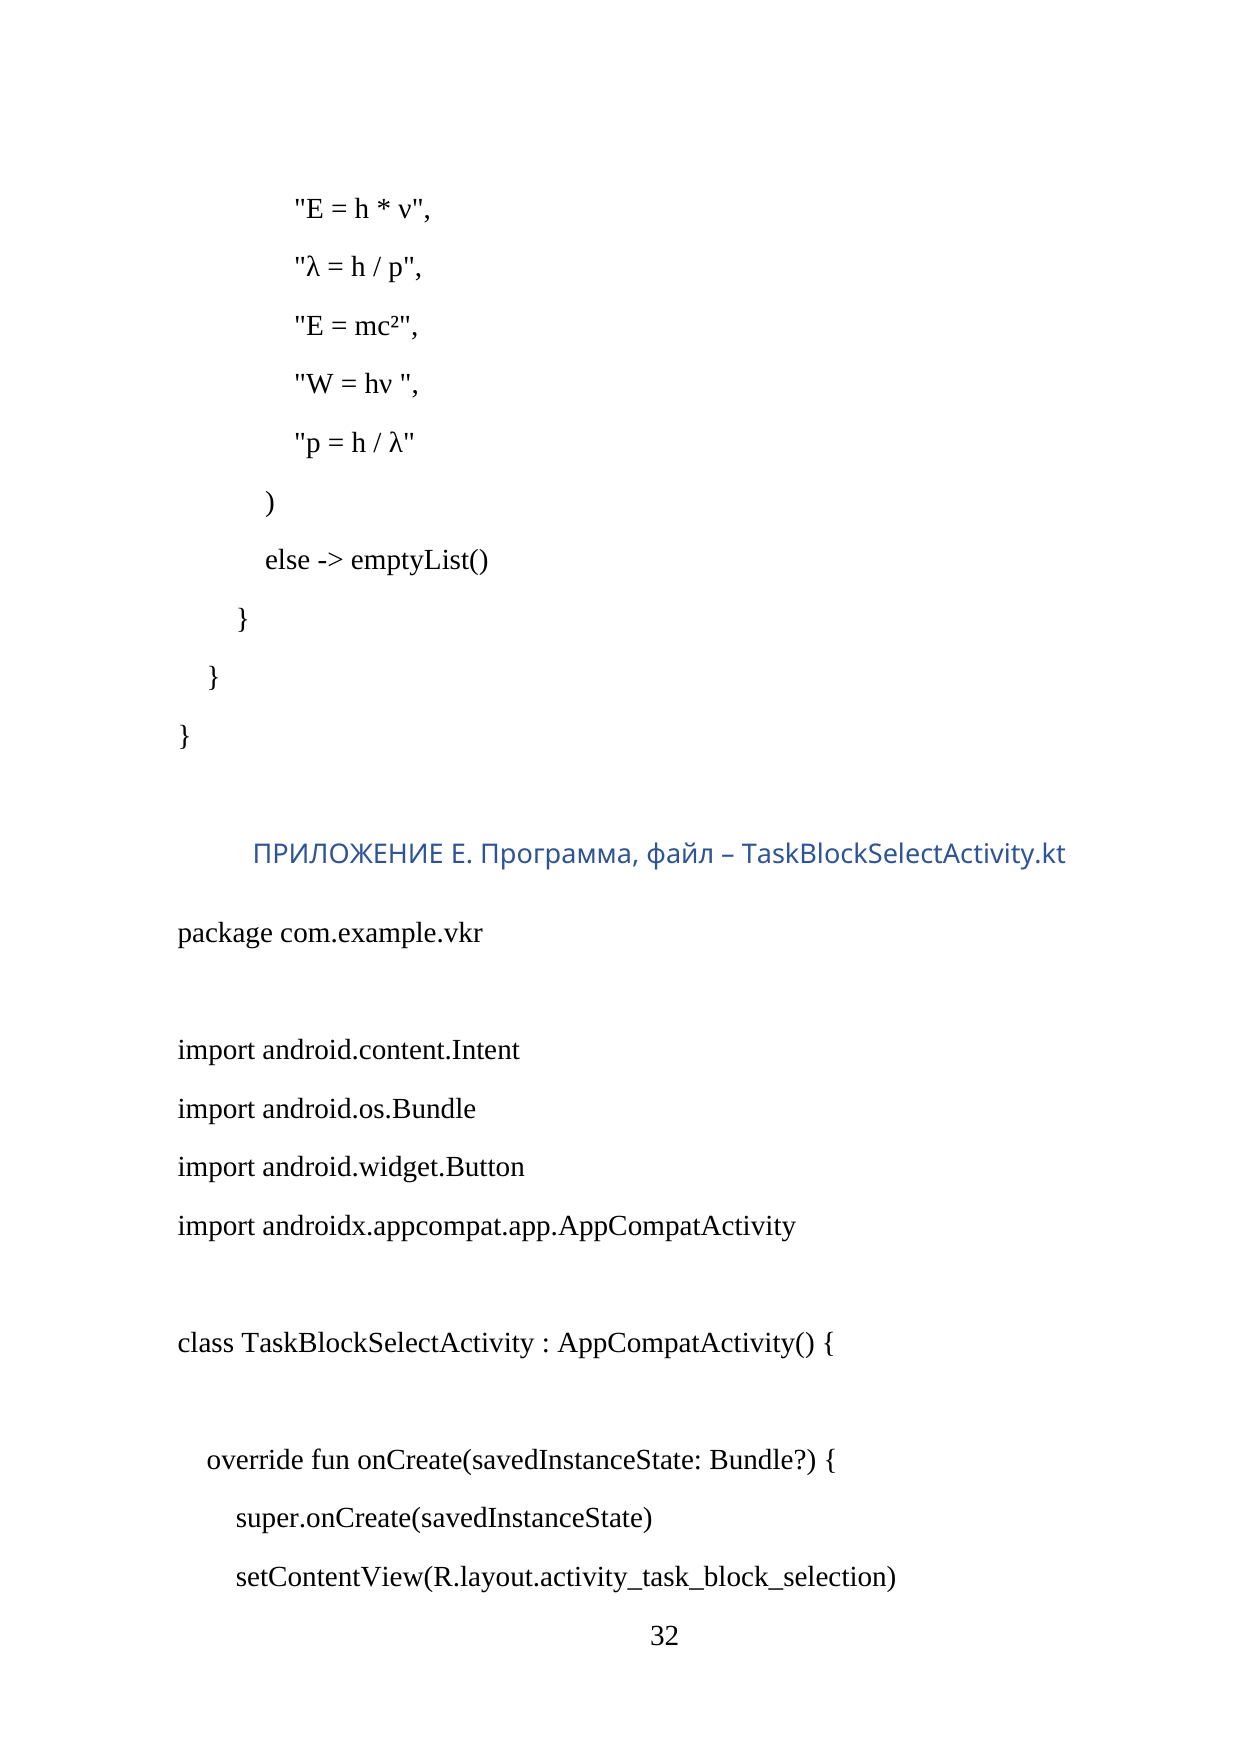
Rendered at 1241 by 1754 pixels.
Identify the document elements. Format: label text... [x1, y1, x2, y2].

text } [177, 718, 1151, 751]
text package com.example.vkr [177, 915, 1151, 949]
text "W = hν ", [177, 367, 1151, 400]
text setContentView(R.layout.activity_task_block_selection) [177, 1559, 1151, 1593]
text "E = h * ν", [177, 191, 1151, 224]
text } [177, 601, 1151, 634]
text "λ = h / p", [177, 249, 1151, 283]
text import android.content.Intent [177, 1032, 1151, 1066]
text import androidx.appcompat.app.AppCompatActivity [177, 1208, 1151, 1241]
text "E = mc²", [177, 308, 1151, 342]
text } [177, 659, 1151, 693]
text super.onCreate(savedInstanceState) [177, 1501, 1151, 1534]
text import android.os.Bundle [177, 1091, 1151, 1124]
text import android.widget.Button [177, 1149, 1151, 1183]
text else -> emptyList() [177, 542, 1151, 576]
subtitle ПРИЛОЖЕНИЕ E. Программа, файл – TaskBlockSelectActivity.kt [177, 835, 1151, 872]
text "p = h / λ" [177, 425, 1151, 459]
text ) [177, 484, 1151, 517]
text override fun onCreate(savedInstanceState: Bundle?) { [177, 1442, 1151, 1476]
text class TaskBlockSelectActivity : AppCompatActivity() { [177, 1325, 1151, 1358]
